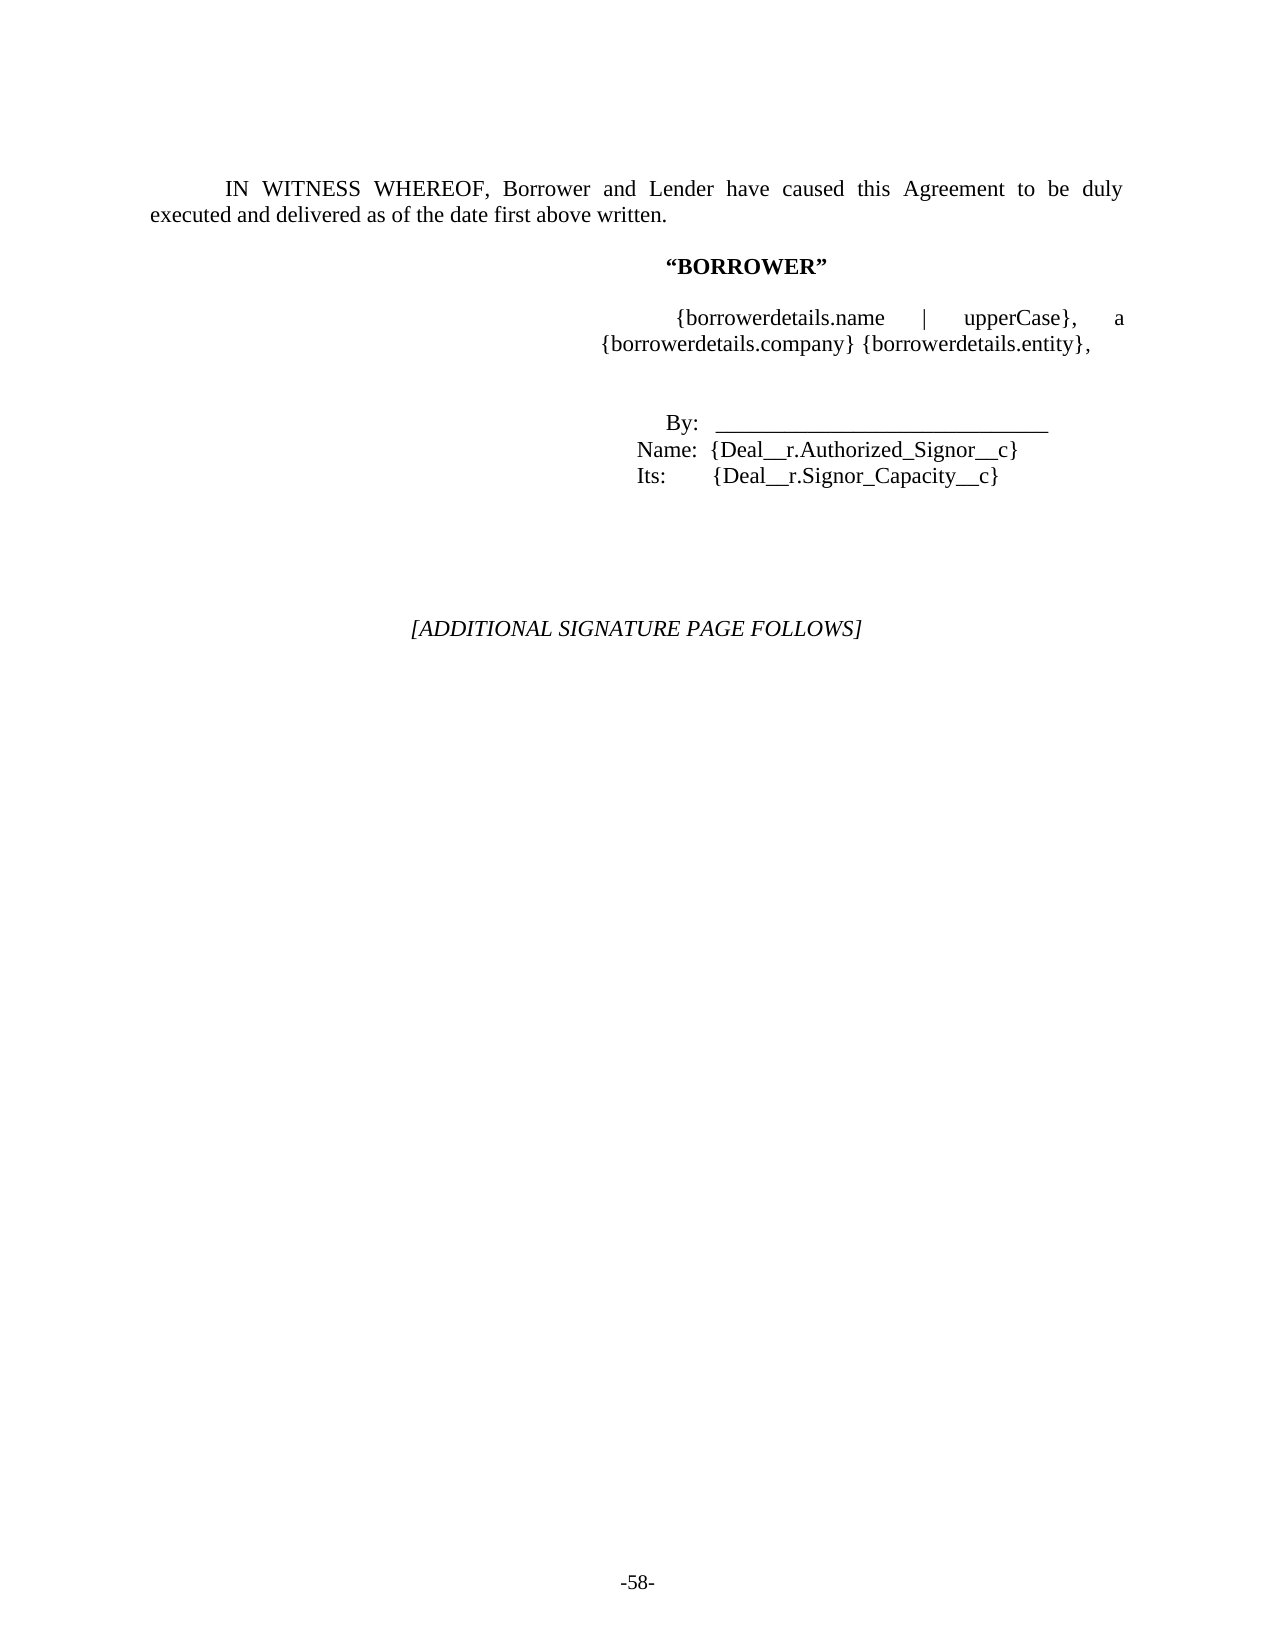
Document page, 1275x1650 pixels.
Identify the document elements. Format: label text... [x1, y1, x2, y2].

text Name: {Deal__r.Authorized_Signor__c} [225, 436, 1125, 462]
text By: _____________________________ [591, 409, 1125, 436]
text [ADDITIONAL SIGNATURE PAGE FOLLOWS] [150, 615, 1125, 641]
text Its: {Deal__r.Signor_Capacity__c} [225, 462, 1125, 488]
text {borrowerdetails.name | upperCase}, a {borrowerdetails.company} {borrowerdetails.entity}, [600, 304, 1125, 357]
text “BORROWER” [591, 253, 1125, 279]
text IN WITNESS WHEREOF, Borrower and Lender have caused this Agreement to be duly executed and delivered as of the date first above written. [150, 175, 1125, 228]
